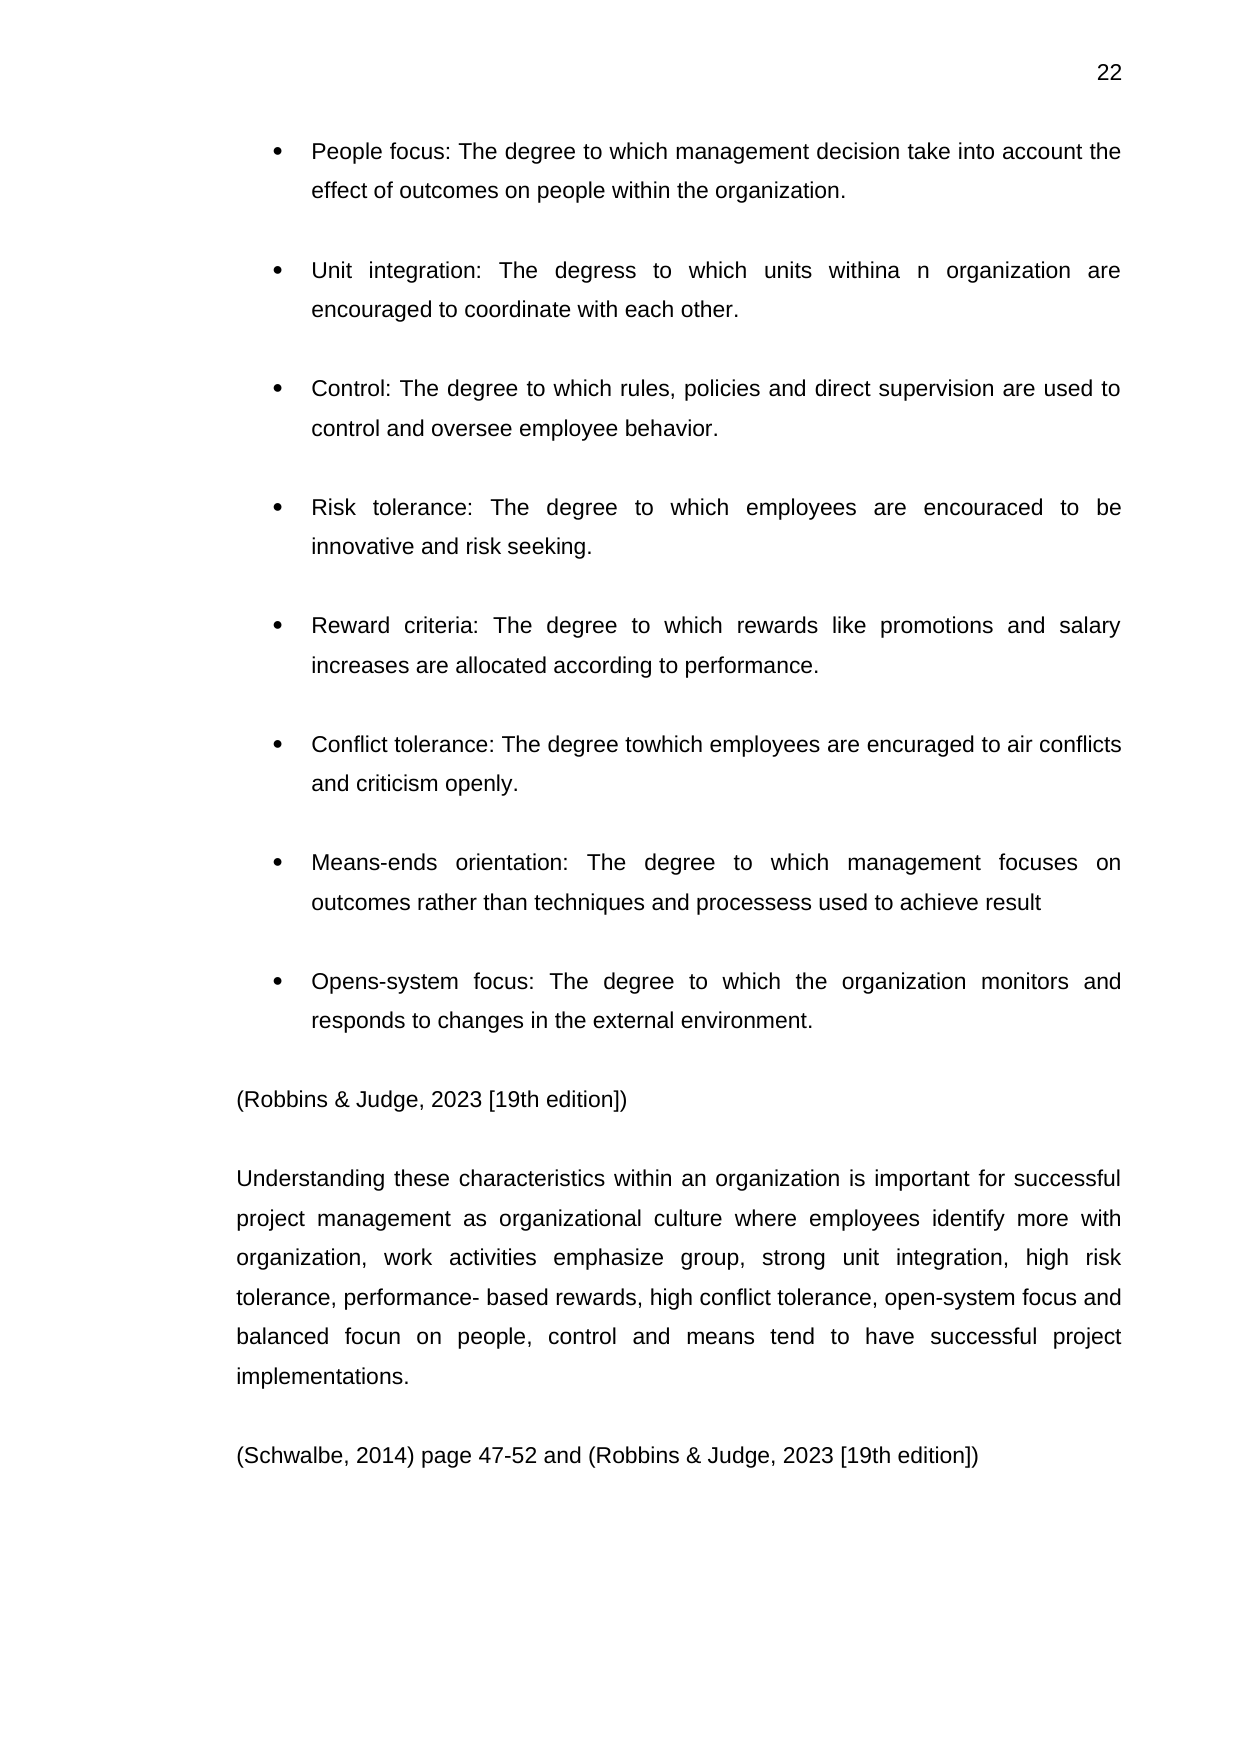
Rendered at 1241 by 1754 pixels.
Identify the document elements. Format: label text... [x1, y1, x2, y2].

list Conflict tolerance: The degree towhich employees are encuraged to air conflicts and criticism openly. [274, 731, 1122, 797]
list Risk tolerance: The degree to which employees are encouraced to be innovative and risk seeking. [274, 494, 1122, 559]
list Reward criteria: The degree to which rewards like promotions and salary increases are allocated according to performance. [274, 612, 1122, 678]
list People focus: The degree to which management decision take into account the effect of outcomes on people within the organization. [274, 138, 1122, 204]
list Control: The degree to which rules, policies and direct supervision are used to control and oversee employee behavior. [274, 375, 1122, 441]
list Means-ends orientation: The degree to which management focuses on outcomes rather than techniques and processess used to achieve result [274, 849, 1122, 915]
list Unit integration: The degress to which units withina n organization are encouraged to coordinate with each other. [274, 257, 1122, 322]
text Understanding these characteristics within an organization is important for successful project management as organizational culture where employees identify more with organization, work activities emphasize group, strong unit integration, high risk tolerance, performance- based rewards, high conflict tolerance, open-system focus and balanced focun on people, control and means tend to have successful project implementations. [236, 1165, 1122, 1389]
list Opens-system focus: The degree to which the organization monitors and responds to changes in the external environment. [274, 968, 1122, 1034]
text page 47-52 and [236, 1442, 1122, 1468]
